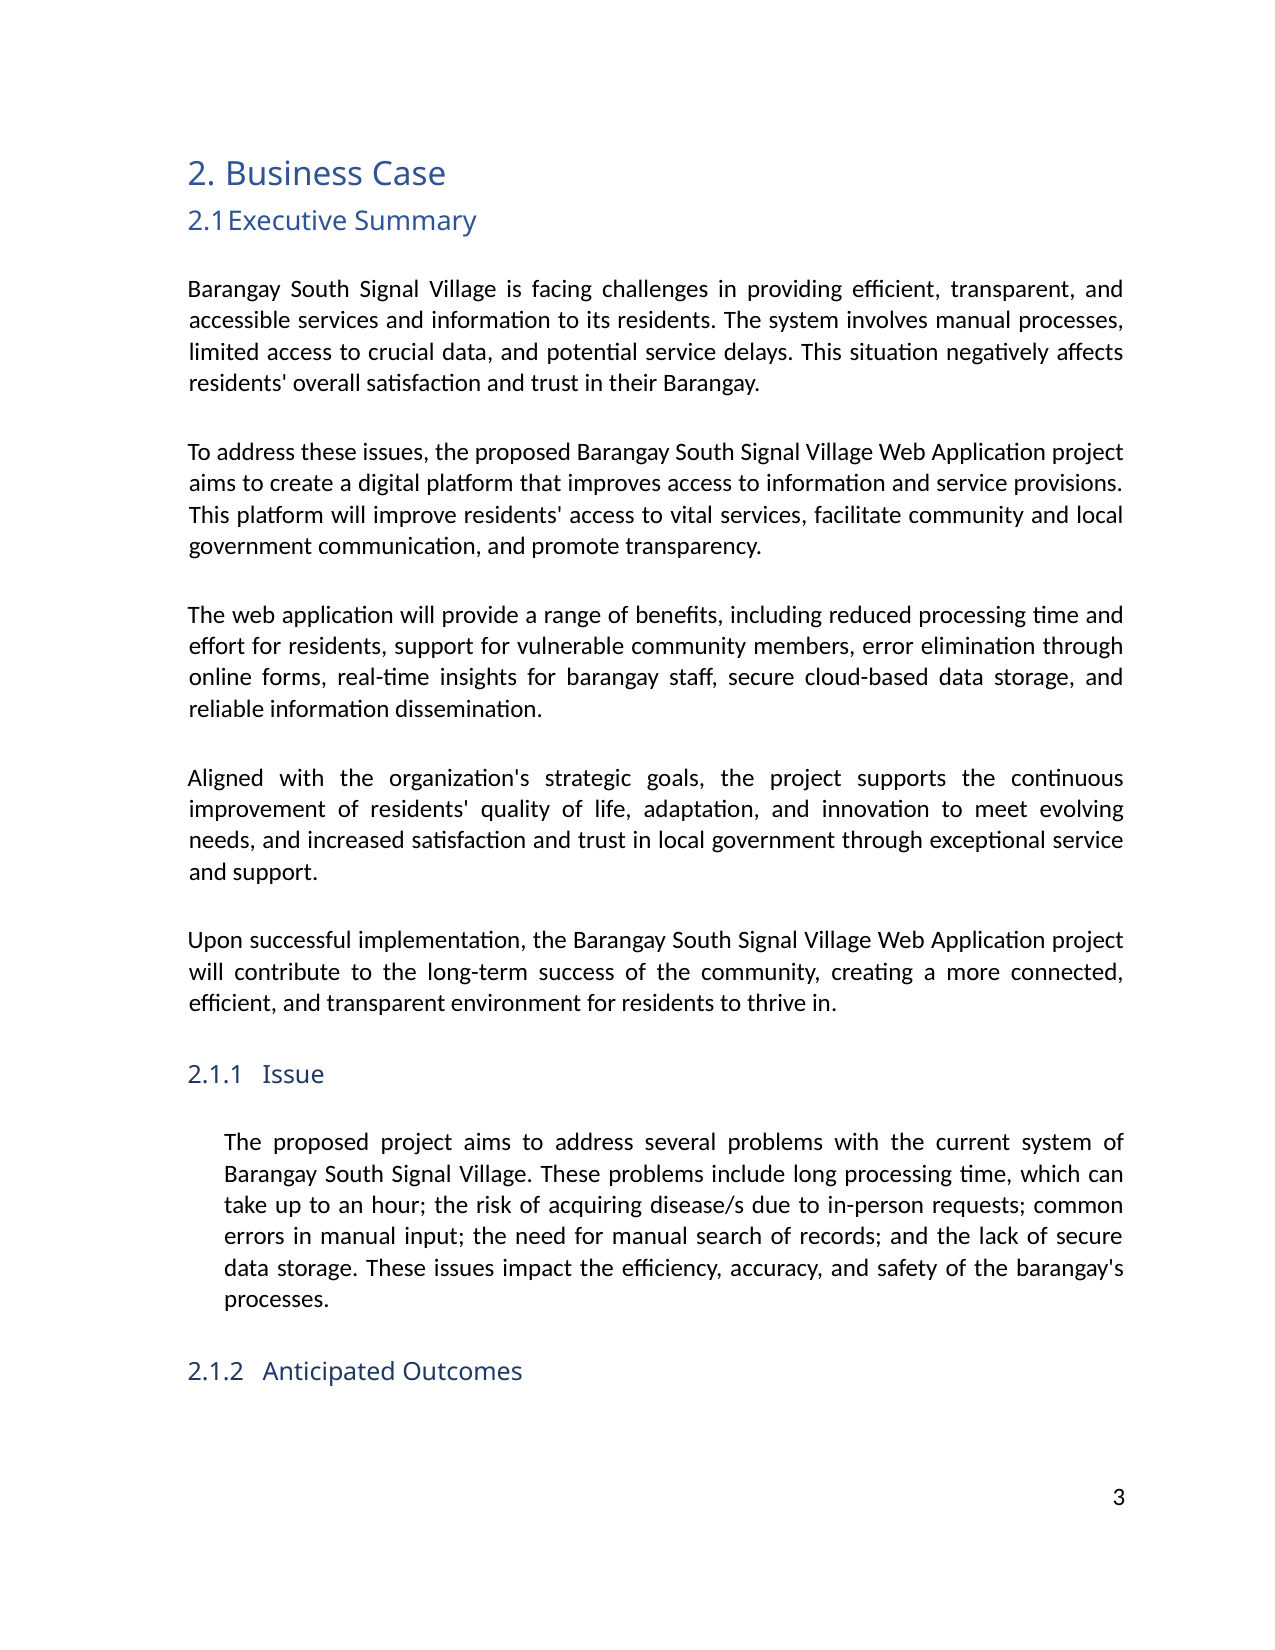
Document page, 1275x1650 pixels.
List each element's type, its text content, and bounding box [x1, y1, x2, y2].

text Upon successful implementation, the Barangay South Signal Village Web Application project will contribute to the long-term success of the community, creating a more connected, efficient, and transparent environment for residents to thrive in. [187, 924, 1125, 1018]
text The proposed project aims to address several problems with the current system of Barangay South Signal Village. These problems include long processing time, which can take up to an hour; the risk of acquiring disease/s due to in-person requests; common errors in manual input; the need for manual search of records; and the lack of secure data storage. These issues impact the efficiency, accuracy, and safety of the barangay's processes. [224, 1126, 1125, 1314]
subtitle Business Case [187, 150, 1125, 195]
subtitle Issue [187, 1057, 1125, 1091]
subtitle Anticipated Outcomes [187, 1353, 1125, 1387]
subtitle Executive Summary [187, 201, 1125, 238]
text To address these issues, the proposed Barangay South Signal Village Web Application project aims to create a digital platform that improves access to information and service provisions. This platform will improve residents' access to vital services, facilitate community and local government communication, and promote transparency. [187, 436, 1125, 561]
text Aligned with the organization's strategic goals, the project supports the continuous improvement of residents' quality of life, adaptation, and innovation to meet evolving needs, and increased satisfaction and trust in local government through exceptional service and support. [187, 762, 1125, 886]
text Barangay South Signal Village is facing challenges in providing efficient, transparent, and accessible services and information to its residents. The system involves manual processes, limited access to crucial data, and potential service delays. This situation negatively affects residents' overall satisfaction and trust in their Barangay. [187, 273, 1125, 398]
text The web application will provide a range of benefits, including reduced processing time and effort for residents, support for vulnerable community members, error elimination through online forms, real-time insights for barangay staff, secure cloud-based data storage, and reliable information dissemination. [187, 599, 1125, 723]
